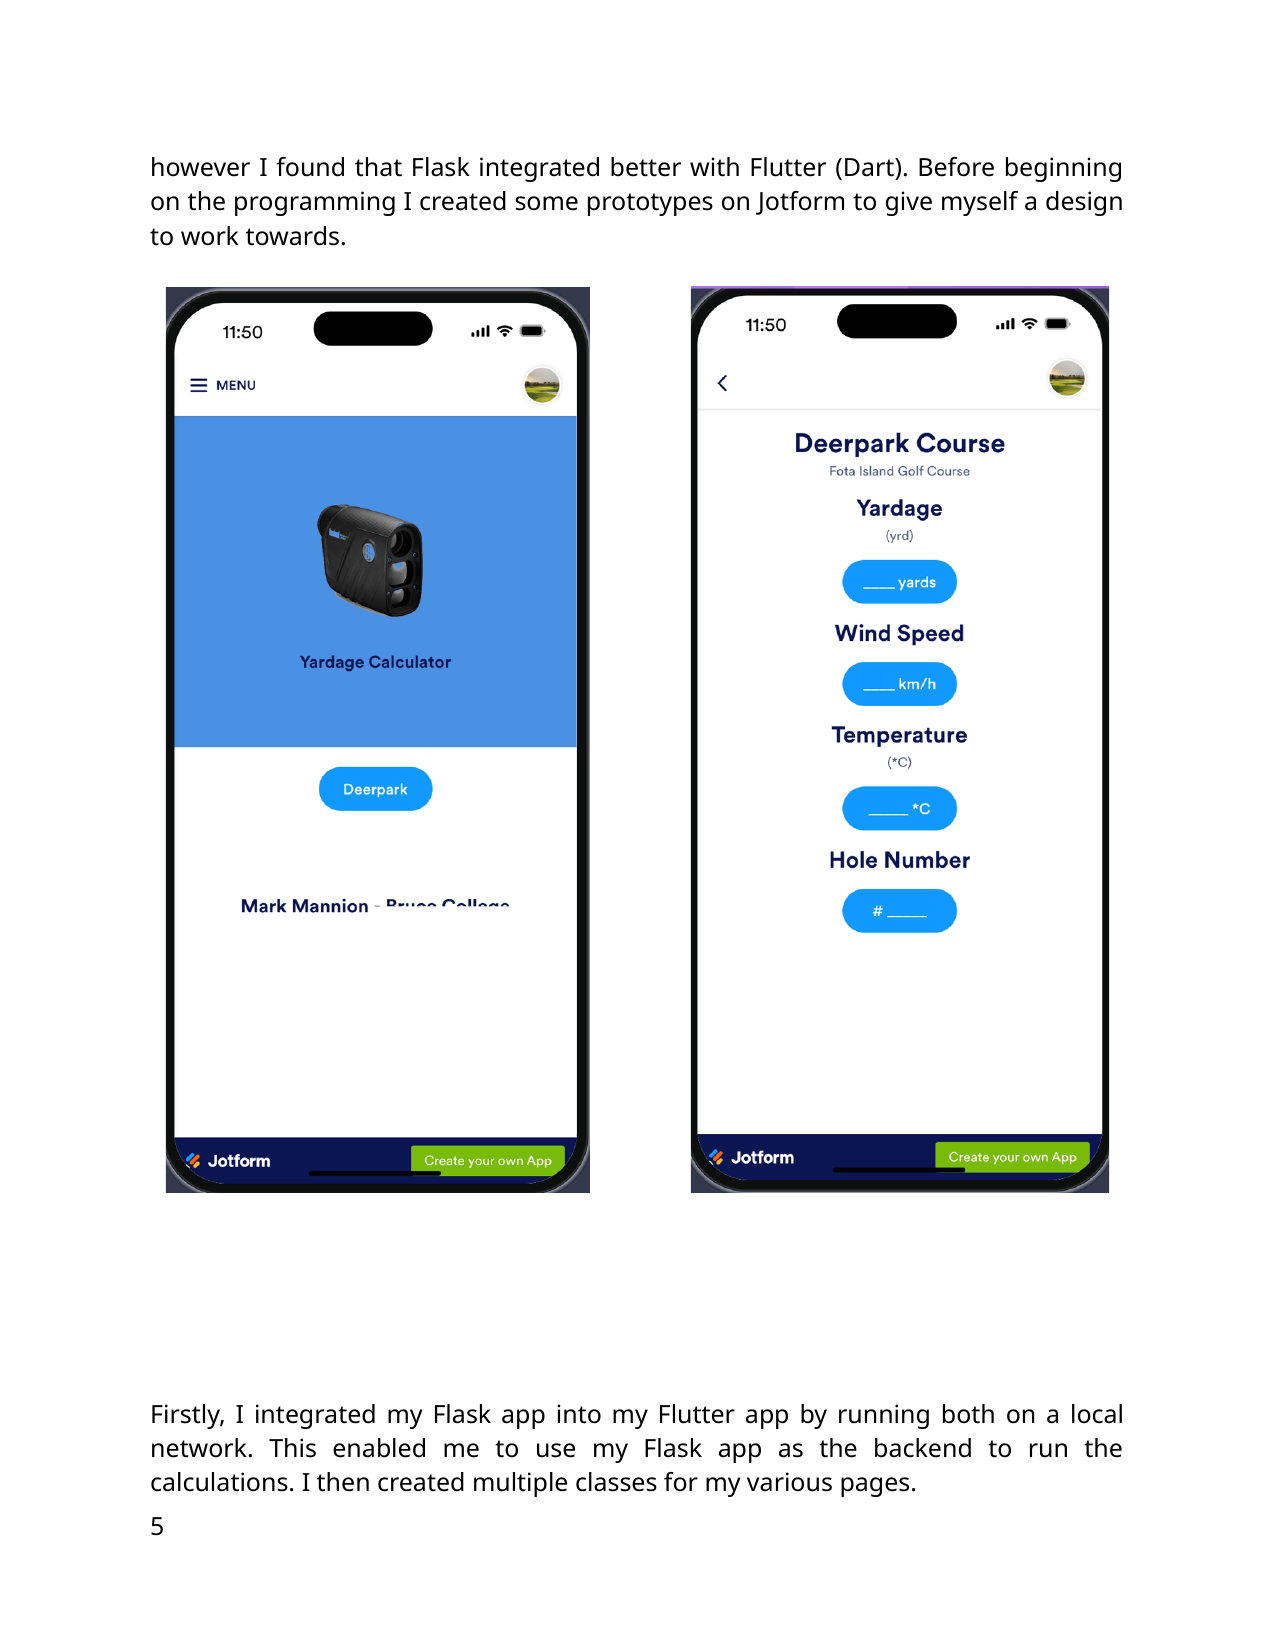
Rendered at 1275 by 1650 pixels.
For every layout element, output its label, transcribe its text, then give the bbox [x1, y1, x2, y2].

text Firstly, I integrated my Flask app into my Flutter app by running both on a local network. This enabled me to use my Flask app as the backend to run the calculations. I then created multiple classes for my various pages. [150, 1397, 1125, 1499]
picture [165, 287, 590, 1193]
picture [690, 286, 1110, 1193]
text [150, 150, 1125, 252]
